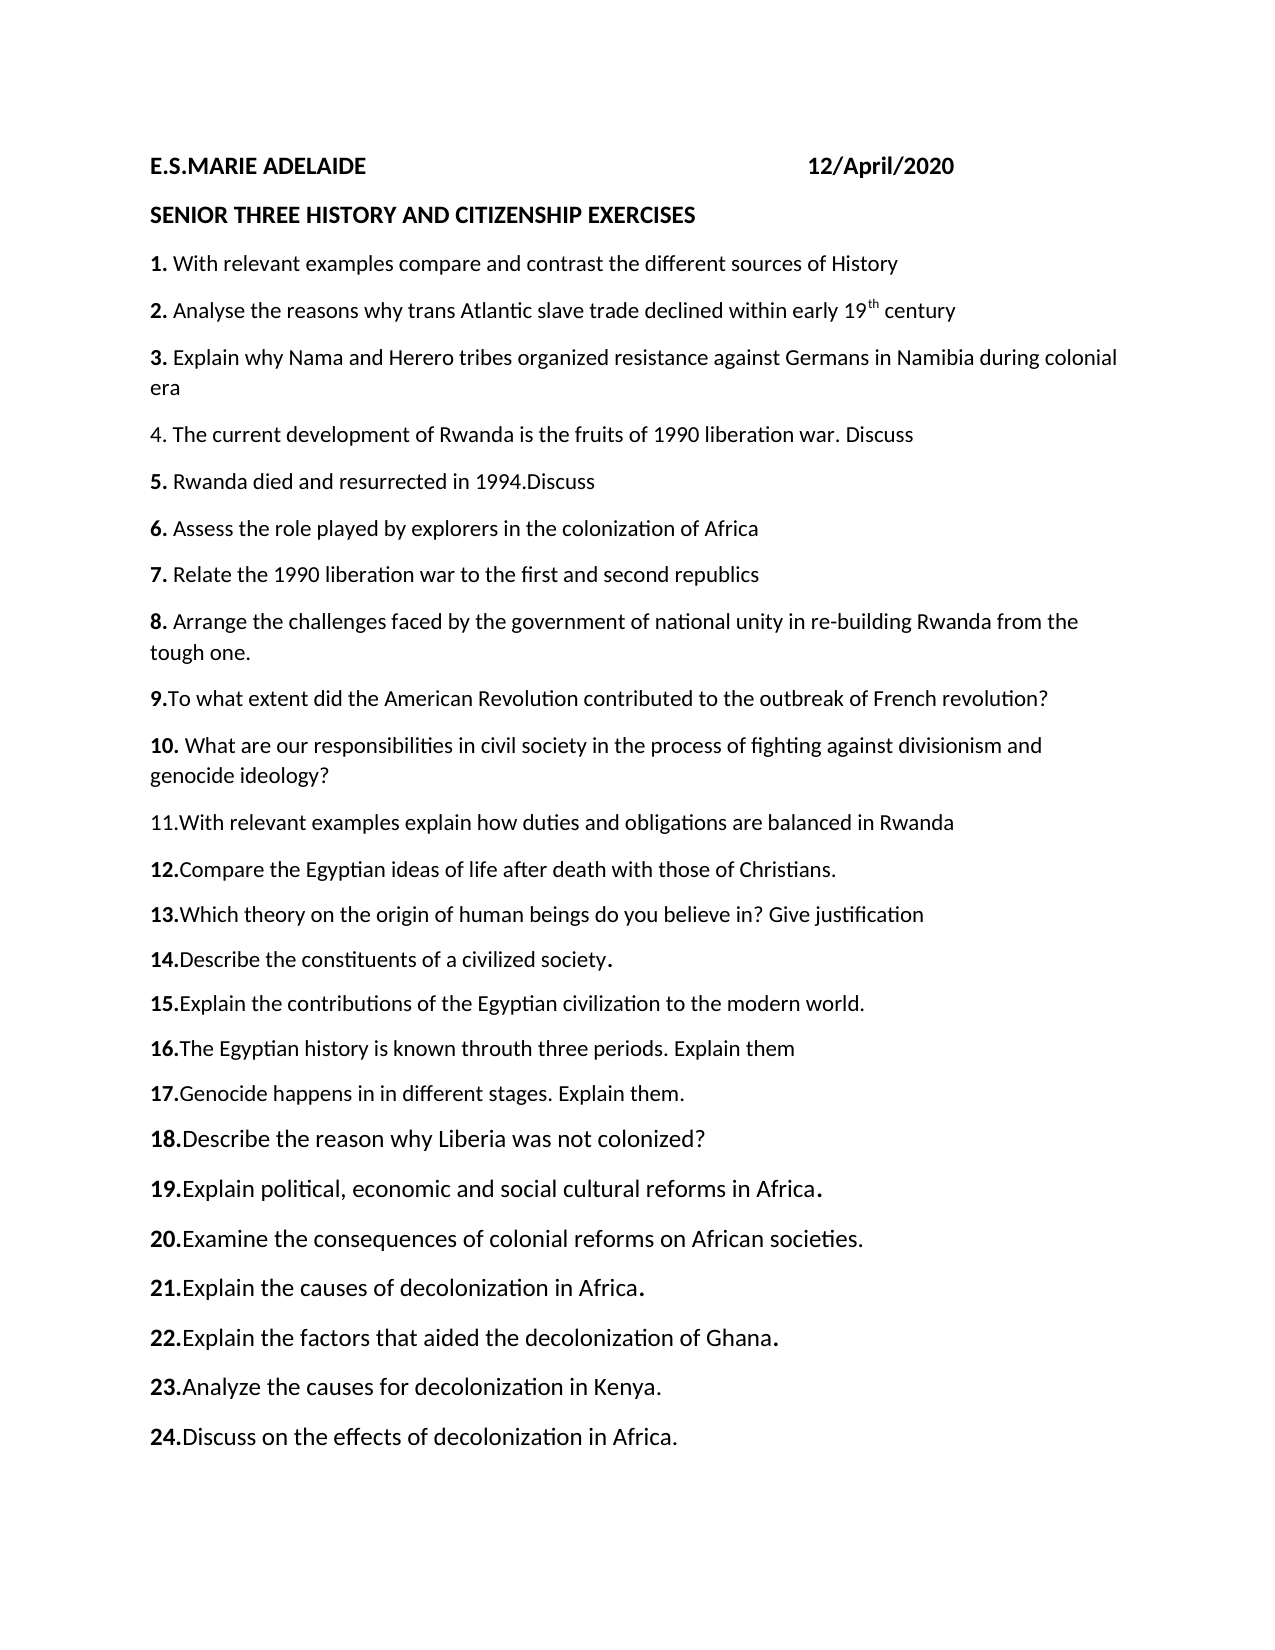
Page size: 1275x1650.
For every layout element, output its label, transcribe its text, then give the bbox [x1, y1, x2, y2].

text 10. What are our responsibilities in civil society in the process of fighting against divisionism and genocide ideology? [150, 731, 1125, 790]
text 17.Genocide happens in in different stages. Explain them. [150, 1079, 1125, 1107]
text 18.Describe the reason why Liberia was not colonized? [150, 1123, 1125, 1154]
text 16.The Egyptian history is known throuth three periods. Explain them [150, 1034, 1125, 1062]
text 8. Arrange the challenges faced by the government of national unity in re-building Rwanda from the tough one. [150, 607, 1125, 666]
text 7. Relate the 1990 liberation war to the first and second republics [150, 561, 1125, 589]
text 23.Analyze the causes for decolonization in Kenya. [150, 1371, 1125, 1402]
text 14.Describe the constituents of a civilized society. [150, 945, 1125, 973]
text 3. Explain why Nama and Herero tribes organized resistance against Germans in Namibia during colonial era [150, 343, 1125, 401]
text 15.Explain the contributions of the Egyptian civilization to the modern world. [150, 989, 1125, 1017]
text 9.To what extent did the American Revolution contributed to the outbreak of French revolution? [150, 684, 1125, 713]
text 21.Explain the causes of decolonization in Africa. [150, 1272, 1125, 1303]
text E.S.MARIE ADELAIDE 12/April/2020 [150, 150, 1125, 181]
text 4. The current development of Rwanda is the fruits of 1990 liberation war. Discuss [150, 420, 1125, 448]
text 13.Which theory on the origin of human beings do you believe in? Give justification [150, 900, 1125, 928]
text 22.Explain the factors that aided the decolonization of Ghana. [150, 1322, 1125, 1352]
text 19.Explain political, economic and social cultural reforms in Africa. [150, 1173, 1125, 1204]
text 5. Rwanda died and resurrected in 1994.Discuss [150, 467, 1125, 495]
text 12.Compare the Egyptian ideas of life after death with those of Christians. [150, 855, 1125, 883]
text 1. With relevant examples compare and contrast the different sources of History [150, 249, 1125, 277]
text SENIOR THREE HISTORY AND CITIZENSHIP EXERCISES [150, 199, 1125, 230]
text 24.Discuss on the effects of decolonization in Africa. [150, 1421, 1125, 1452]
text 2. Analyse the reasons why trans Atlantic slave trade declined within early 19th century [150, 296, 1125, 324]
text 11.With relevant examples explain how duties and obligations are balanced in Rwanda [150, 808, 1125, 837]
text 6. Assess the role played by explorers in the colonization of Africa [150, 514, 1125, 542]
text 20.Examine the consequences of colonial reforms on African societies. [150, 1223, 1125, 1253]
